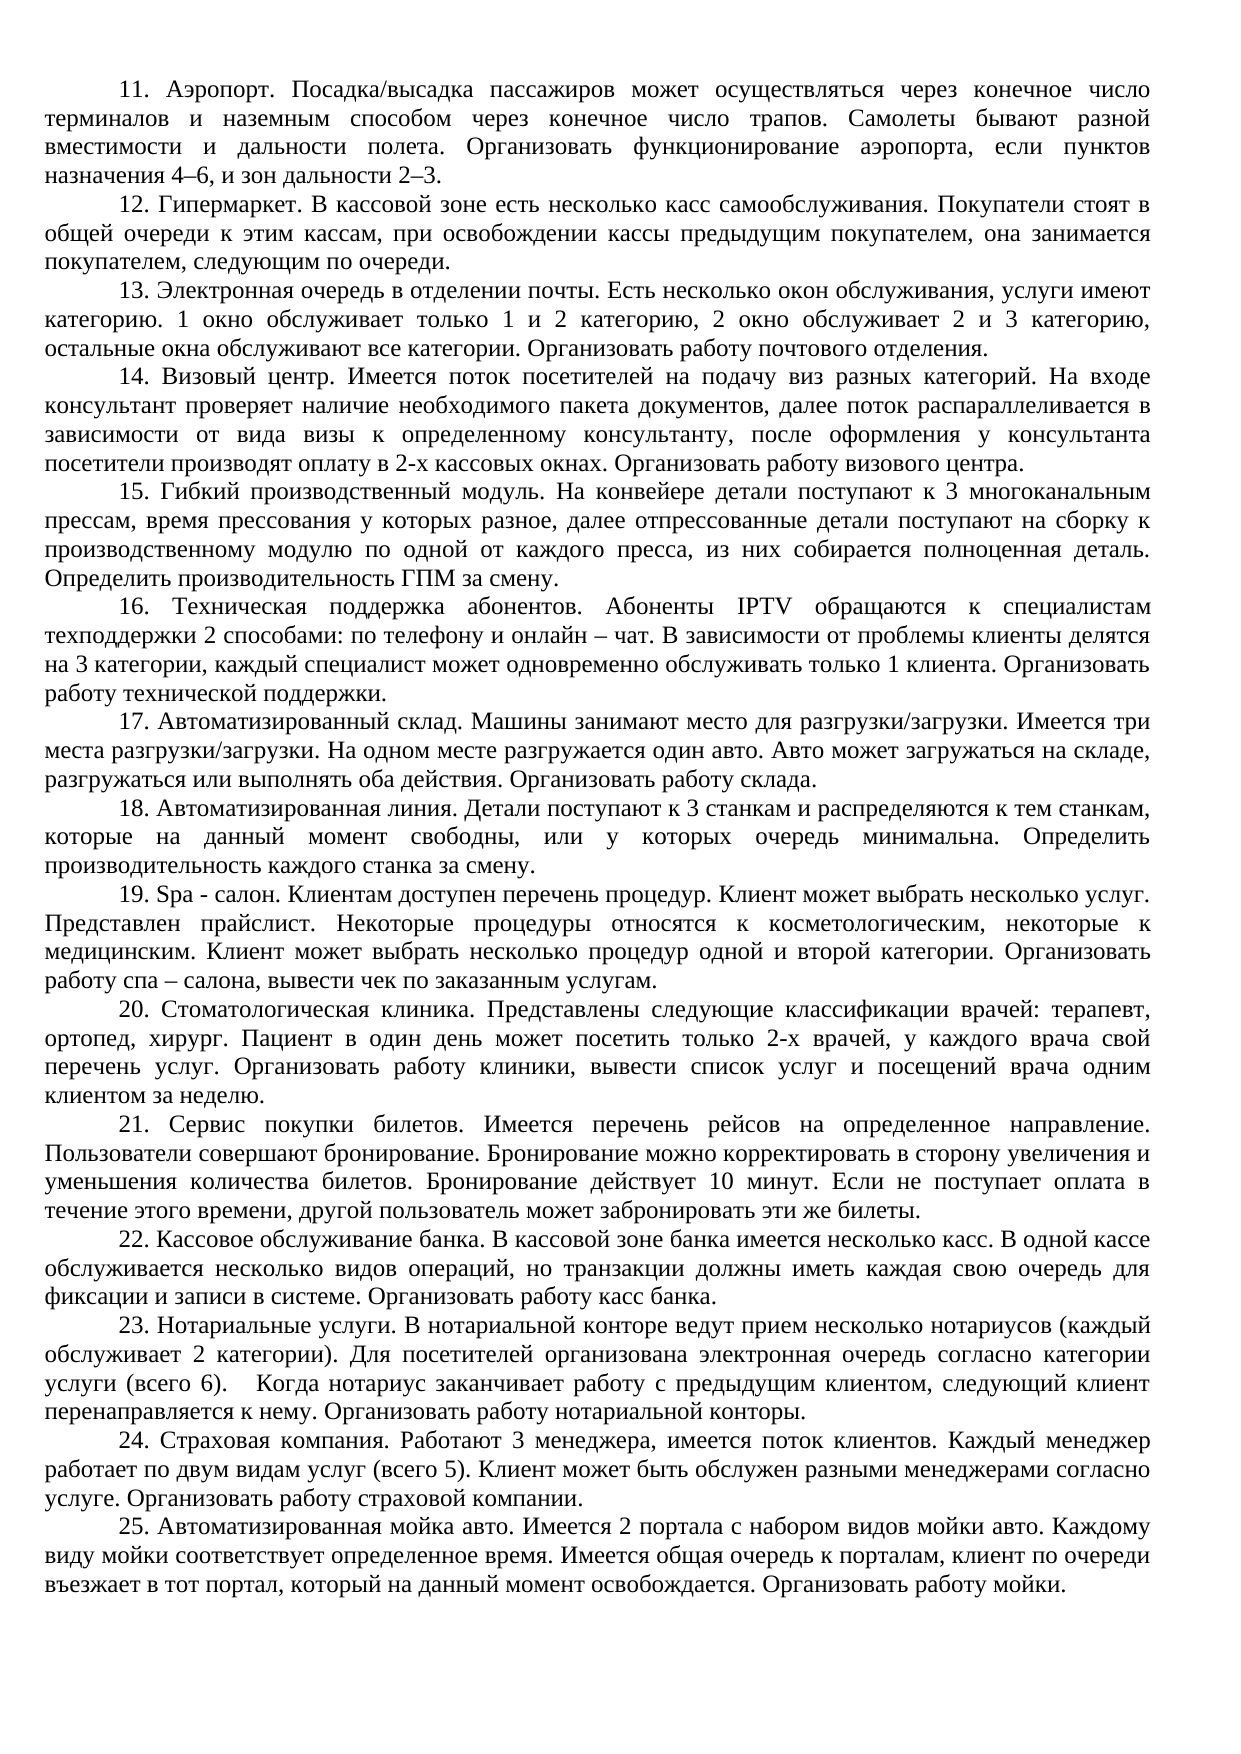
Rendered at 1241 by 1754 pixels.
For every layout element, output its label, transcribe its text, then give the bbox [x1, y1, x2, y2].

text 16. Техническая поддержка абонентов. Абоненты IPTV обращаются к специалистам техподдержки 2 способами: по телефону и онлайн – чат. В зависимости от проблемы клиенты делятся на 3 категории, каждый специалист может одновременно обслуживать только 1 клиента. Организовать работу технической поддержки. [44, 591, 1152, 706]
text 20. Стоматологическая клиника. Представлены следующие классификации врачей: терапевт, ортопед, хирург. Пациент в один день может посетить только 2-х врачей, у каждого врача свой перечень услуг. Организовать работу клиники, вывести список услуг и посещений врача одним клиентом за неделю. [44, 994, 1152, 1109]
text 19. Spa - салон. Клиентам доступен перечень процедур. Клиент может выбрать несколько услуг. Представлен прайслист. Некоторые процедуры относятся к косметологическим, некоторые к медицинским. Клиент может выбрать несколько процедур одной и второй категории. Организовать работу спа – салона, вывести чек по заказанным услугам. [44, 879, 1152, 994]
text 22. Кассовое обслуживание банка. В кассовой зоне банка имеется несколько касс. В одной кассе обслуживается несколько видов операций, но транзакции должны иметь каждая свою очередь для фиксации и записи в системе. Организовать работу касс банка. [44, 1224, 1152, 1310]
text 12. Гипермаркет. В кассовой зоне есть несколько касс самообслуживания. Покупатели стоят в общей очереди к этим кассам, при освобождении кассы предыдущим покупателем, она занимается покупателем, следующим по очереди. [44, 189, 1152, 275]
text 25. Автоматизированная мойка авто. Имеется 2 портала с набором видов мойки авто. Каждому виду мойки соответствует определенное время. Имеется общая очередь к порталам, клиент по очереди въезжает в тот портал, который на данный момент освобождается. Организовать работу мойки. [44, 1511, 1152, 1598]
text 17. Автоматизированный склад. Машины занимают место для разгрузки/загрузки. Имеется три места разгрузки/загрузки. На одном месте разгружается один авто. Авто может загружаться на складе, разгружаться или выполнять оба действия. Организовать работу склада. [44, 706, 1152, 793]
text 14. Визовый центр. Имеется поток посетителей на подачу виз разных категорий. На входе консультант проверяет наличие необходимого пакета документов, далее поток распараллеливается в зависимости от вида визы к определенному консультанту, после оформления у консультанта посетители производят оплату в 2-х кассовых окнах. Организовать работу визового центра. [44, 361, 1152, 476]
text 11. Аэропорт. Посадка/высадка пассажиров может осуществляться через конечное число терминалов и наземным способом через конечное число трапов. Самолеты бывают разной вместимости и дальности полета. Организовать функционирование аэропорта, если пунктов назначения 4–6, и зон дальности 2–3. [44, 74, 1152, 189]
text 24. Страховая компания. Работают 3 менеджера, имеется поток клиентов. Каждый менеджер работает по двум видам услуг (всего 5). Клиент может быть обслужен разными менеджерами согласно услуге. Организовать работу страховой компании. [44, 1425, 1152, 1511]
text 18. Автоматизированная линия. Детали поступают к 3 станкам и распределяются к тем станкам, которые на данный момент свободны, или у которых очередь минимальна. Определить производительность каждого станка за смену. [44, 793, 1152, 879]
text 23. Нотариальные услуги. В нотариальной конторе ведут прием несколько нотариусов (каждый обслуживает 2 категории). Для посетителей организована электронная очередь согласно категории услуги (всего 6). Когда нотариус заканчивает работу с предыдущим клиентом, следующий клиент перенаправляется к нему. Организовать работу нотариальной конторы. [44, 1310, 1152, 1425]
text 15. Гибкий производственный модуль. На конвейере детали поступают к 3 многоканальным прессам, время прессования у которых разное, далее отпрессованные детали поступают на сборку к производственному модулю по одной от каждого пресса, из них собирается полноценная деталь. Определить производительность ГПМ за смену. [44, 476, 1152, 591]
text 13. Электронная очередь в отделении почты. Есть несколько окон обслуживания, услуги имеют категорию. 1 окно обслуживает только 1 и 2 категорию, 2 окно обслуживает 2 и 3 категорию, остальные окна обслуживают все категории. Организовать работу почтового отделения. [44, 275, 1152, 361]
text 21. Сервис покупки билетов. Имеется перечень рейсов на определенное направление. Пользователи совершают бронирование. Бронирование можно корректировать в сторону увеличения и уменьшения количества билетов. Бронирование действует 10 минут. Если не поступает оплата в течение этого времени, другой пользователь может забронировать эти же билеты. [44, 1109, 1152, 1224]
